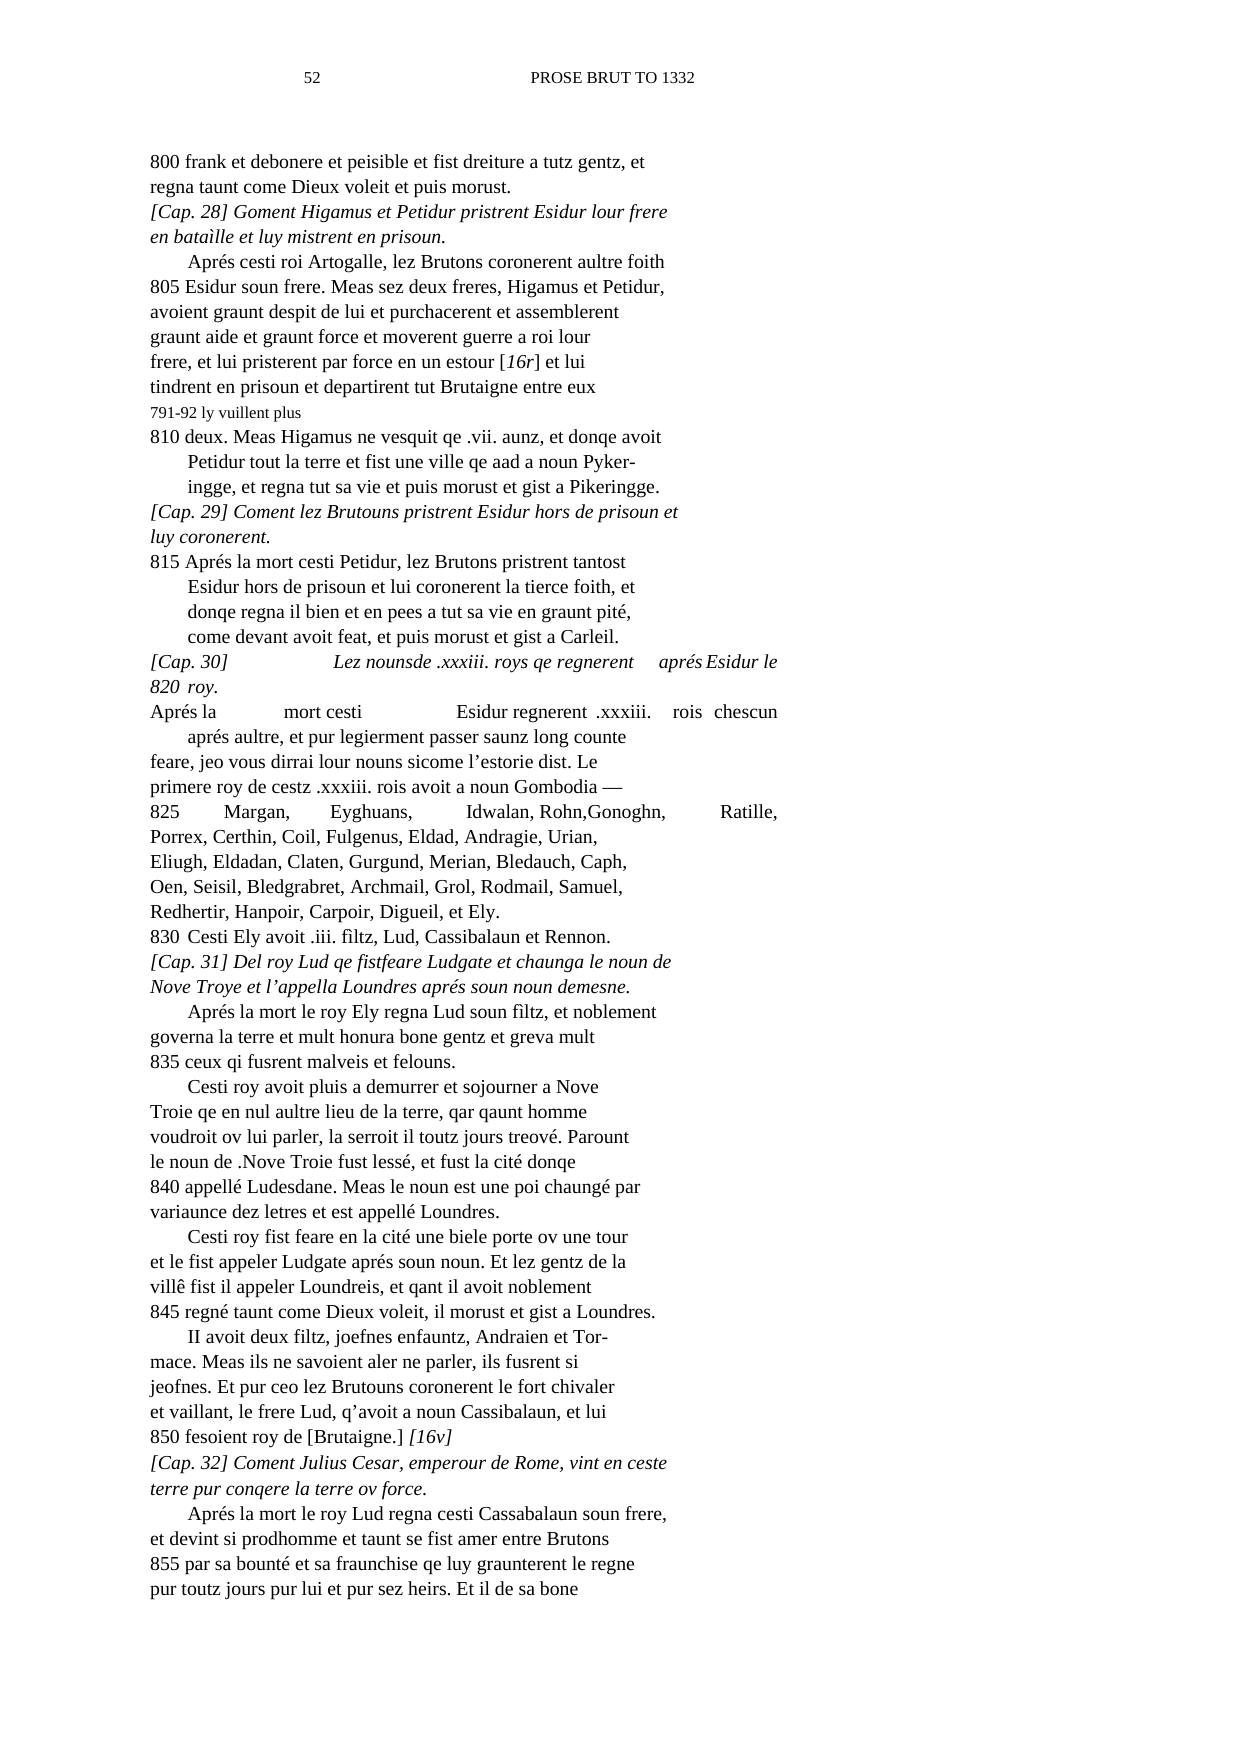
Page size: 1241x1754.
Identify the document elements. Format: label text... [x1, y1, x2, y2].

text [Cap. 31] Del roy Lud qe fistfeare Ludgate et chaunga le noun de Nove Troye et l’appella Loundres aprés soun noun demesne. [150, 949, 1090, 999]
text [Cap. 29] Coment lez Brutouns pristrent Esidur hors de prisoun et luy coronerent. [150, 499, 1090, 549]
text Aprés la mort le roy Ely regna Lud soun fìltz, et noblement governa la terre et mult honura bone gentz et greva mult 835 ceux qi fusrent malveis et felouns. [150, 999, 1090, 1074]
text aprés aultre, et pur legierment passer saunz long counte feare, jeo vous dirrai lour nouns sicome l’estorie dist. Le primere roy de cestz .xxxiii. rois avoit a noun Gombodia — 825 Margan, Eyghuans, Idwalan, Rohn, Gonoghn, Ratille, [150, 724, 1090, 824]
text [Cap. 30] Lez nouns de .xxxiii. roys qe regnerent aprés Esidur le [150, 649, 1090, 674]
text 830 Cesti Ely avoit .iii. fìltz, Lud, Cassibalaun et Rennon. [150, 924, 1090, 949]
text 810 deux. Meas Higamus ne vesquit qe .vii. aunz, et donqe avoit Petidur tout la terre et fist une ville qe aad a noun Pyker- ingge, et regna tut sa vie et puis morust et gist a Pikeringge. [150, 424, 1090, 499]
text 815 Aprés la mort cesti Petidur, lez Brutons pristrent tantost Esidur hors de prisoun et lui coronerent la tierce foith, et donqe regna il bien et en pees a tut sa vie en graunt pité, come devant avoit feat, et puis morust et gist a Carleil. [150, 549, 1090, 649]
text Cesti roy avoit pluis a demurrer et sojourner a Nove Troie qe en nul aultre lieu de la terre, qar qaunt homme voudroit ov lui parler, la serroit il toutz jours treové. Parount le noun de .Nove Troie fust lessé, et fust la cité donqe 840 appellé Ludesdane. Meas le noun est une poi chaungé par variaunce dez letres et est appellé Loundres. [150, 1074, 1090, 1224]
text II avoit deux filtz, joefnes enfauntz, Andraien et Tor- mace. Meas ils ne savoient aler ne parler, ils fusrent si jeofnes. Et pur ceo lez Brutouns coronerent le fort chivaler et vaillant, le frere Lud, q’avoit a noun Cassibalaun, et lui 850 fesoient roy de [Brutaigne.] [16v] [150, 1324, 1090, 1449]
text [Cap. 28] Goment Higamus et Petidur pristrent Esidur lour frere en bataìlle et luy mistrent en prisoun. [150, 199, 1090, 249]
text [Cap. 32] Coment Julius Cesar, emperour de Rome, vint en ceste terre pur conqere la terre ov force. [150, 1449, 1090, 1500]
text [150, 1500, 1090, 1600]
text Porrex, Certhin, Coil, Fulgenus, Eldad, Andragie, Urian, Eliugh, Eldadan, Claten, Gurgund, Merian, Bledauch, Caph, Oen, Seisil, Bledgrabret, Archmail, Grol, Rodmail, Samuel, Redhertir, Hanpoir, Carpoir, Digueil, et Ely. [150, 824, 1090, 924]
text Aprés cesti roi Artogalle, lez Brutons coronerent aultre foith 805 Esidur soun frere. Meas sez deux freres, Higamus et Petidur, avoient graunt despit de lui et purchacerent et assemblerent graunt aide et graunt force et moverent guerre a roi lour frere, et lui pristerent par force en un estour [16r] et lui tindrent en prisoun et departirent tut Brutaigne entre eux 791-92 ly vuillent plus [150, 249, 1090, 424]
text 820 roy. [150, 674, 1090, 699]
text Aprés la mort cesti Esidur regnerent .xxxiii. rois chescun [150, 699, 1090, 724]
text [150, 149, 1090, 199]
text Cesti roy fist feare en la cité une biele porte ov une tour et le fist appeler Ludgate aprés soun noun. Et lez gentz de la villê fist il appeler Loundreis, et qant il avoit noblement 845 regné taunt come Dieux voleit, il morust et gist a Loundres. [150, 1224, 1090, 1324]
